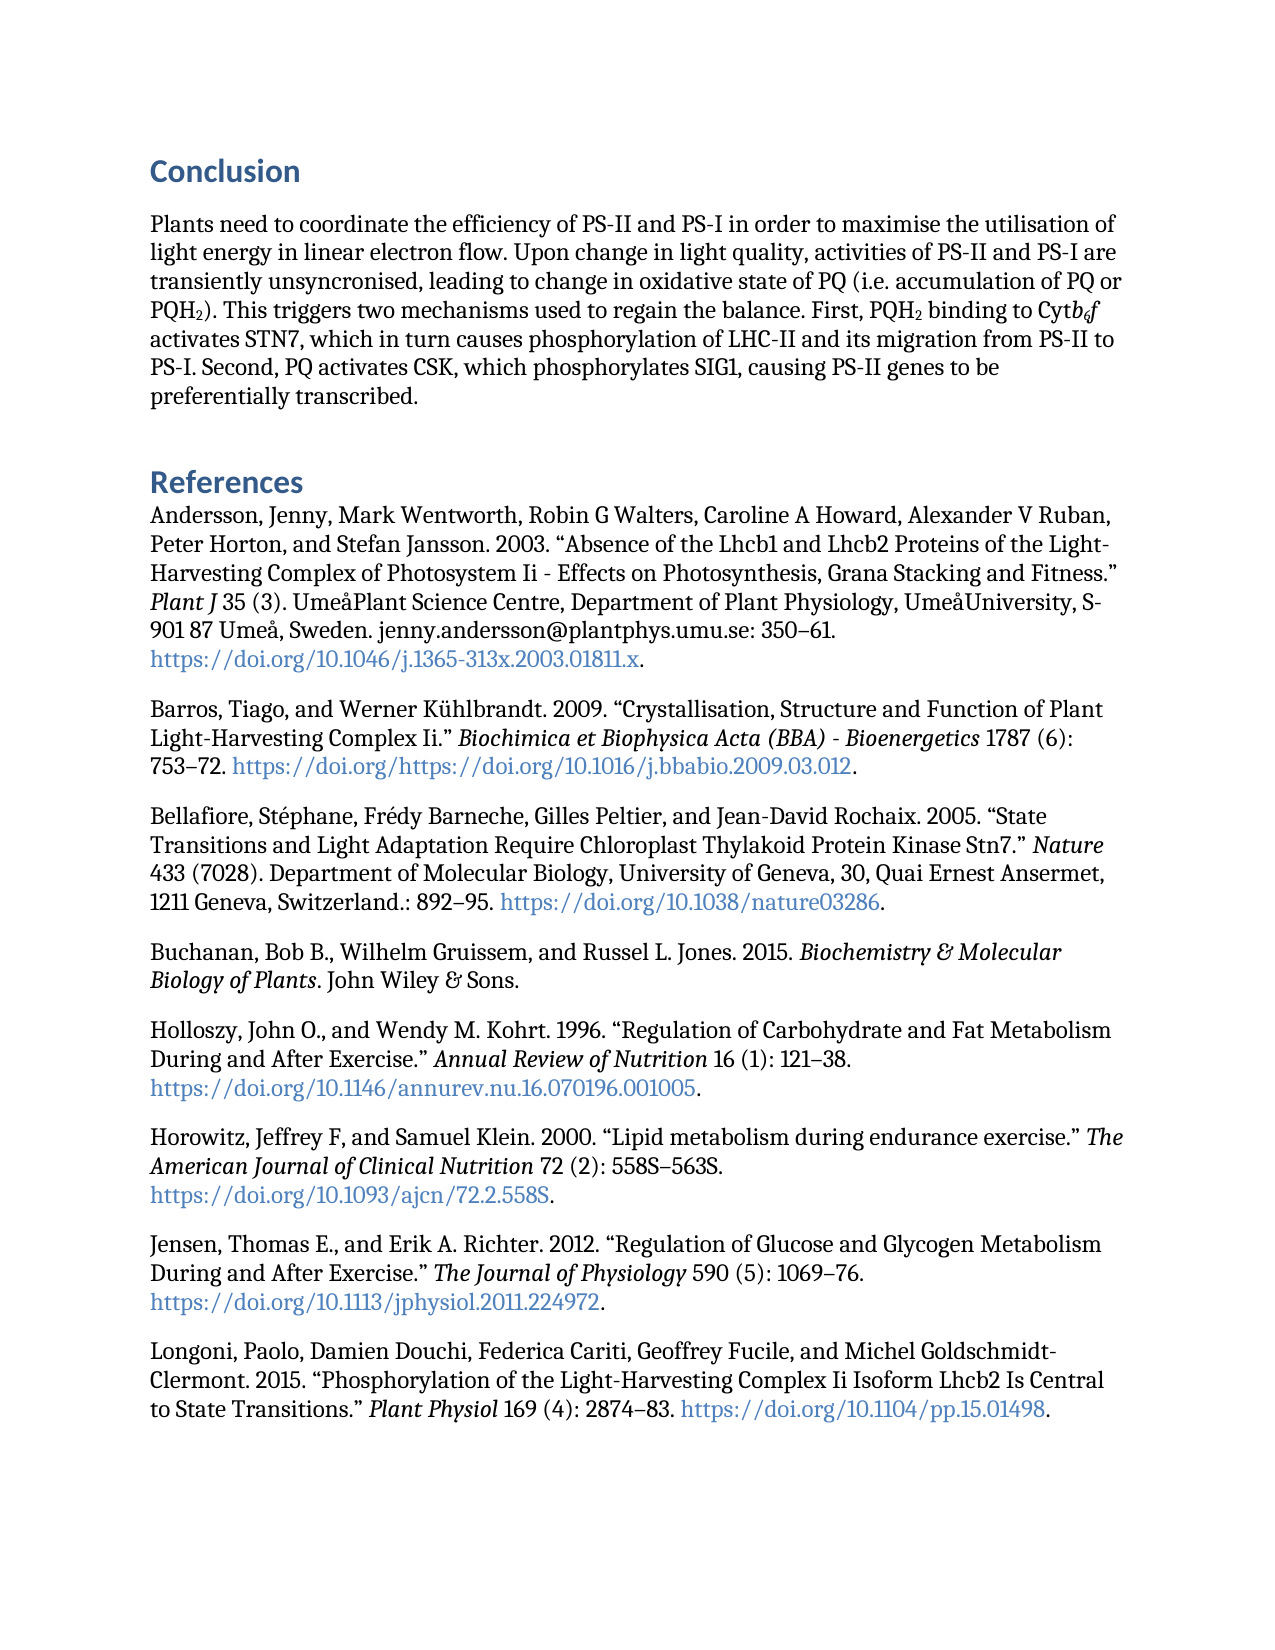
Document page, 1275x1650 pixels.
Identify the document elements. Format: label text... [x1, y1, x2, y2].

subtitle Conclusion [150, 150, 1125, 191]
text Longoni, Paolo, Damien Douchi, Federica Cariti, Geoffrey Fucile, and Michel Goldschmidt-Clermont. 2015. “Phosphorylation of the Light-Harvesting Complex Ii Isoform Lhcb2 Is Central to State Transitions.” Plant Physiol 169 (4): 2874–83. https://doi.org/10.1104/pp.15.01498. [150, 1337, 1125, 1423]
text Plants need to coordinate the efficiency of PS-II and PS-I in order to maximise the utilisation of light energy in linear electron flow. Upon change in light quality, activities of PS-II and PS-I are transiently unsyncronised, leading to change in oxidative state of PQ (i.e. accumulation of PQ or PQH2). This triggers two mechanisms used to regain the balance. First, PQH2 binding to Cytb6f activates STN7, which in turn causes phosphorylation of LHC-II and its migration from PS-II to PS-I. Second, PQ activates CSK, which phosphorylates SIG1, causing PS-II genes to be preferentially transcribed. [150, 209, 1125, 411]
text Barros, Tiago, and Werner Kühlbrandt. 2009. “Crystallisation, Structure and Function of Plant Light-Harvesting Complex Ii.” Biochimica et Biophysica Acta (BBA) - Bioenergetics 1787 (6): 753–72. https://doi.org/https://doi.org/10.1016/j.bbabio.2009.03.012. [150, 695, 1125, 781]
subtitle References [150, 461, 1125, 501]
text Buchanan, Bob B., Wilhelm Gruissem, and Russel L. Jones. 2015. Biochemistry & Molecular Biology of Plants. John Wiley & Sons. [150, 938, 1125, 995]
text Jensen, Thomas E., and Erik A. Richter. 2012. “Regulation of Glucose and Glycogen Metabolism During and After Exercise.” The Journal of Physiology 590 (5): 1069–76. https://doi.org/10.1113/jphysiol.2011.224972. [150, 1230, 1125, 1316]
text Holloszy, John O., and Wendy M. Kohrt. 1996. “Regulation of Carbohydrate and Fat Metabolism During and After Exercise.” Annual Review of Nutrition 16 (1): 121–38. https://doi.org/10.1146/annurev.nu.16.070196.001005. [150, 1016, 1125, 1102]
text Bellafiore, Stéphane, Frédy Barneche, Gilles Peltier, and Jean-David Rochaix. 2005. “State Transitions and Light Adaptation Require Chloroplast Thylakoid Protein Kinase Stn7.” Nature 433 (7028). Department of Molecular Biology, University of Geneva, 30, Quai Ernest Ansermet, 1211 Geneva, Switzerland.: 892–95. https://doi.org/10.1038/nature03286. [150, 802, 1125, 917]
text Horowitz, Jeffrey F, and Samuel Klein. 2000. “Lipid metabolism during endurance exercise.” The American Journal of Clinical Nutrition 72 (2): 558S–563S. https://doi.org/10.1093/ajcn/72.2.558S. [150, 1123, 1125, 1209]
text Andersson, Jenny, Mark Wentworth, Robin G Walters, Caroline A Howard, Alexander V Ruban, Peter Horton, and Stefan Jansson. 2003. “Absence of the Lhcb1 and Lhcb2 Proteins of the Light-Harvesting Complex of Photosystem Ii - Effects on Photosynthesis, Grana Stacking and Fitness.” Plant J 35 (3). UmeåPlant Science Centre, Department of Plant Physiology, UmeåUniversity, S-901 87 Umeå, Sweden. jenny.andersson@plantphys.umu.se: 350–61. https://doi.org/10.1046/j.1365-313x.2003.01811.x. [150, 501, 1125, 674]
